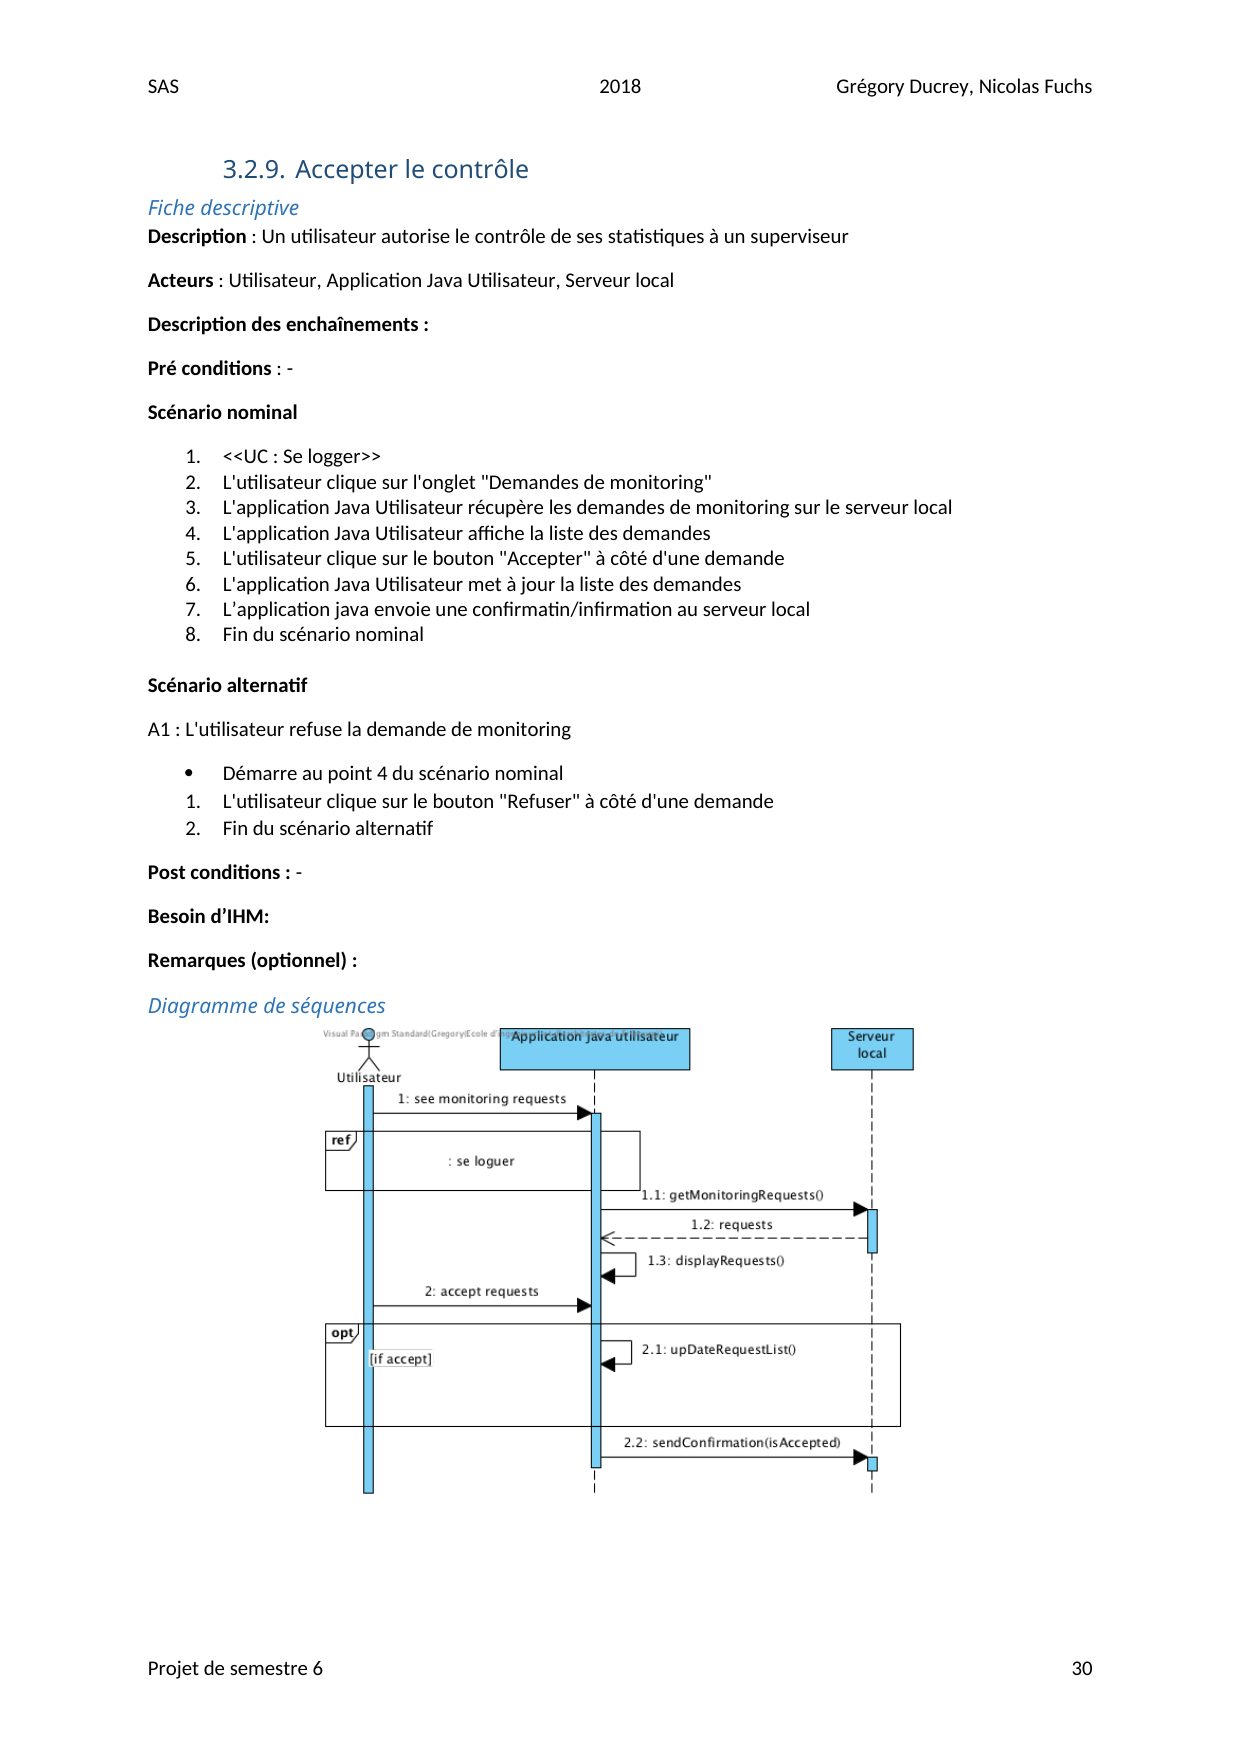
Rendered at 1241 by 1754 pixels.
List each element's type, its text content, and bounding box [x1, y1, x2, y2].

list Démarre au point 4 du scénario nominal [185, 761, 1093, 786]
text Pré conditions : - [148, 356, 1093, 381]
text Besoin d’IHM: [148, 903, 1093, 929]
list L'utilisateur clique sur le bouton "Accepter" à côté d'une demande [185, 545, 1093, 571]
list <<UC : Se logger>> [185, 444, 1093, 469]
text Scénario nominal [148, 399, 1093, 425]
text Acteurs : Utilisateur, Application Java Utilisateur, Serveur local [148, 267, 1093, 293]
picture [323, 1026, 918, 1499]
text Post conditions : - [148, 859, 1093, 885]
text A1 : L'utilisateur refuse la demande de monitoring [148, 716, 1093, 742]
list L'utilisateur clique sur le bouton "Refuser" à côté d'une demande [185, 788, 1093, 813]
text Description : Un utilisateur autorise le contrôle de ses statistiques à un superviseur [148, 223, 1093, 249]
list L'utilisateur clique sur l'onglet "Demandes de monitoring" [185, 469, 1093, 494]
list Fin du scénario alternatif [185, 815, 1093, 841]
subtitle Accepter le contrôle [223, 152, 1093, 186]
list L’application java envoie une confirmatin/infirmation au serveur local [185, 596, 1093, 622]
list L'application Java Utilisateur met à jour la liste des demandes [185, 571, 1093, 596]
subtitle Fiche descriptive [148, 193, 1093, 221]
text Scénario alternatif [148, 672, 1093, 698]
text Description des enchaînements : [148, 311, 1093, 337]
list L'application Java Utilisateur récupère les demandes de monitoring sur le serveur local [185, 494, 1093, 520]
list L'application Java Utilisateur affiche la liste des demandes [185, 520, 1093, 545]
subtitle Diagramme de séquences [148, 992, 1093, 1020]
text Remarques (optionnel) : [148, 947, 1093, 973]
list Fin du scénario nominal [185, 622, 1093, 647]
